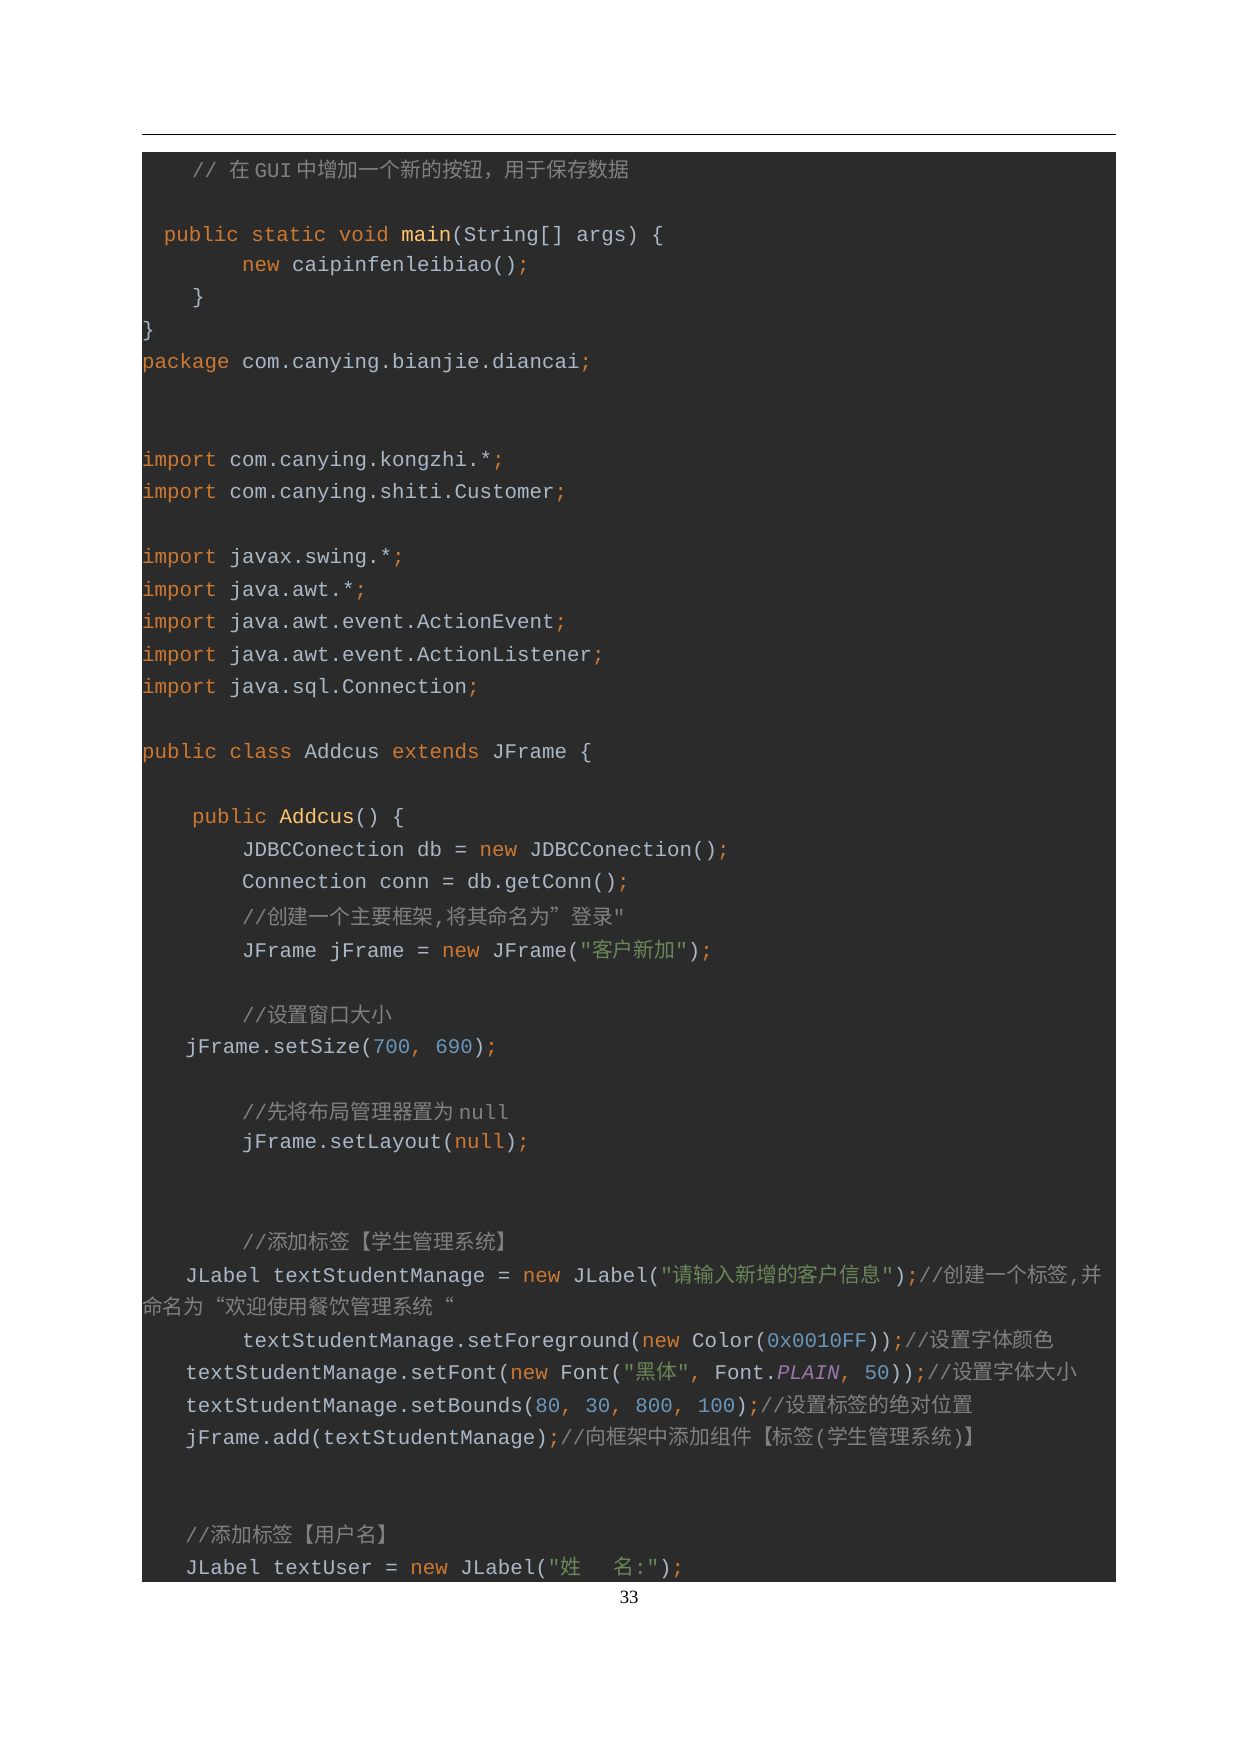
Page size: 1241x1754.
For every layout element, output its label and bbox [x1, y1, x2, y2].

text [142, 347, 1116, 1582]
text [142, 152, 1116, 347]
